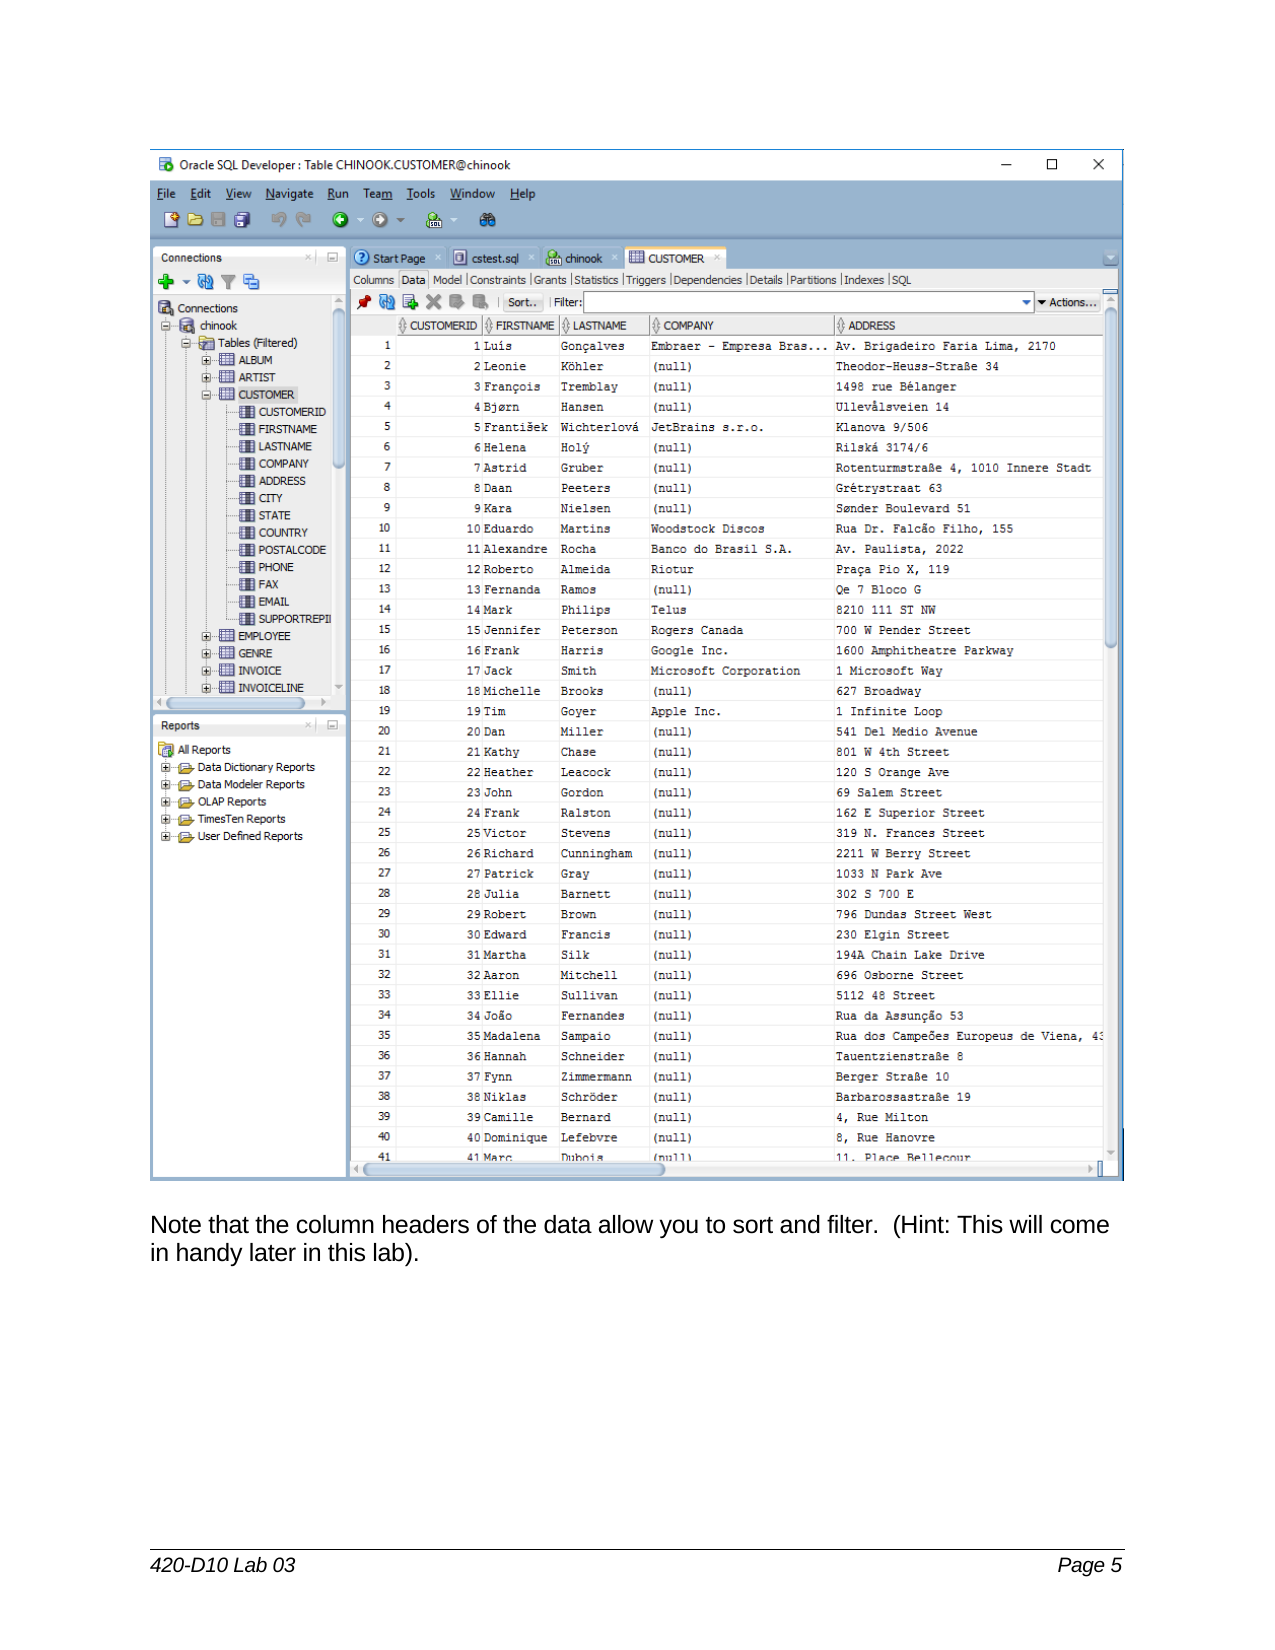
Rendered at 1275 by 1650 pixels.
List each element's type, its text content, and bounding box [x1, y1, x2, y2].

text Note that the column headers of the data allow you to sort and filter. (Hint: This will come in handy later in this lab). [150, 1210, 1125, 1267]
picture [150, 149, 1124, 1181]
